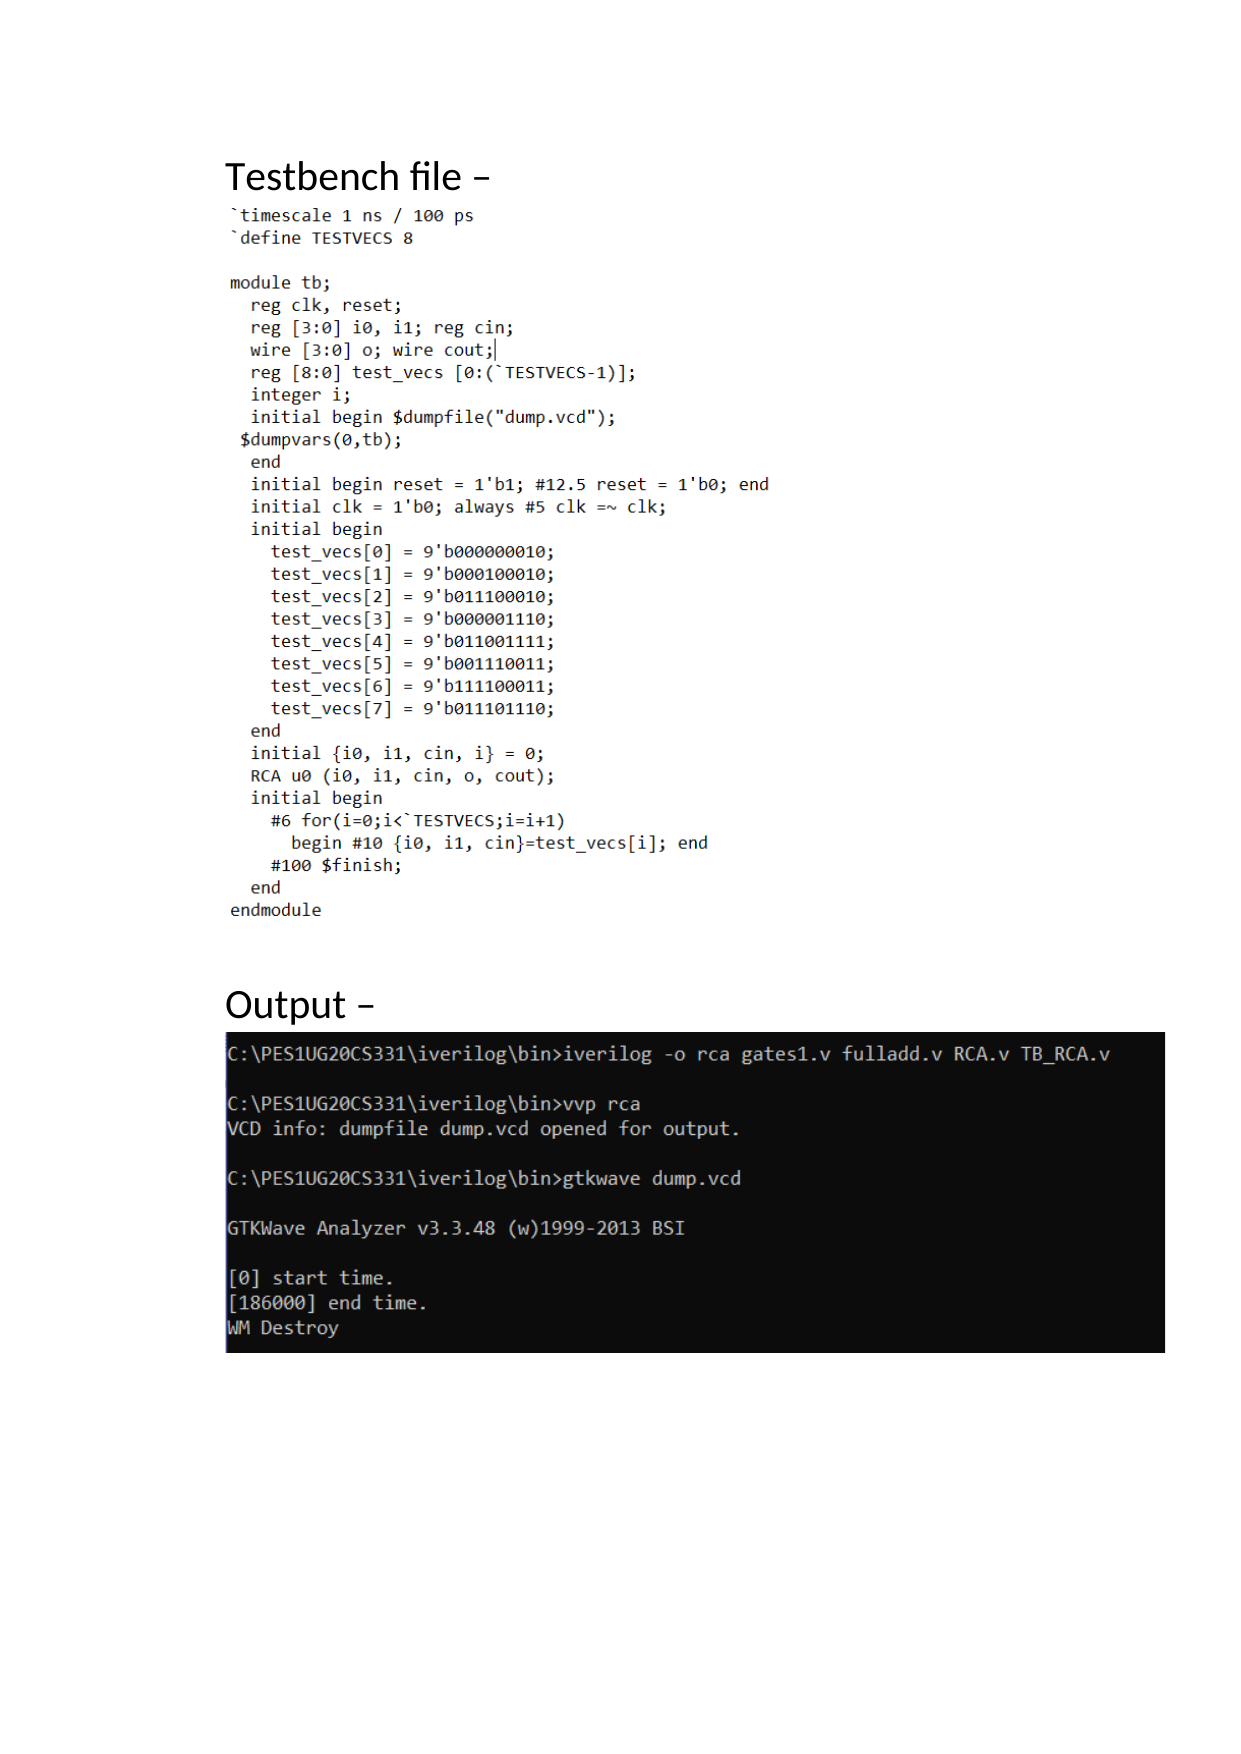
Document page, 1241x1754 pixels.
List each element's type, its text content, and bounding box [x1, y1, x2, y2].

list Output – [225, 978, 1090, 1028]
list Testbench file – [225, 150, 1090, 201]
picture [225, 205, 1166, 921]
picture [225, 1032, 1166, 1353]
